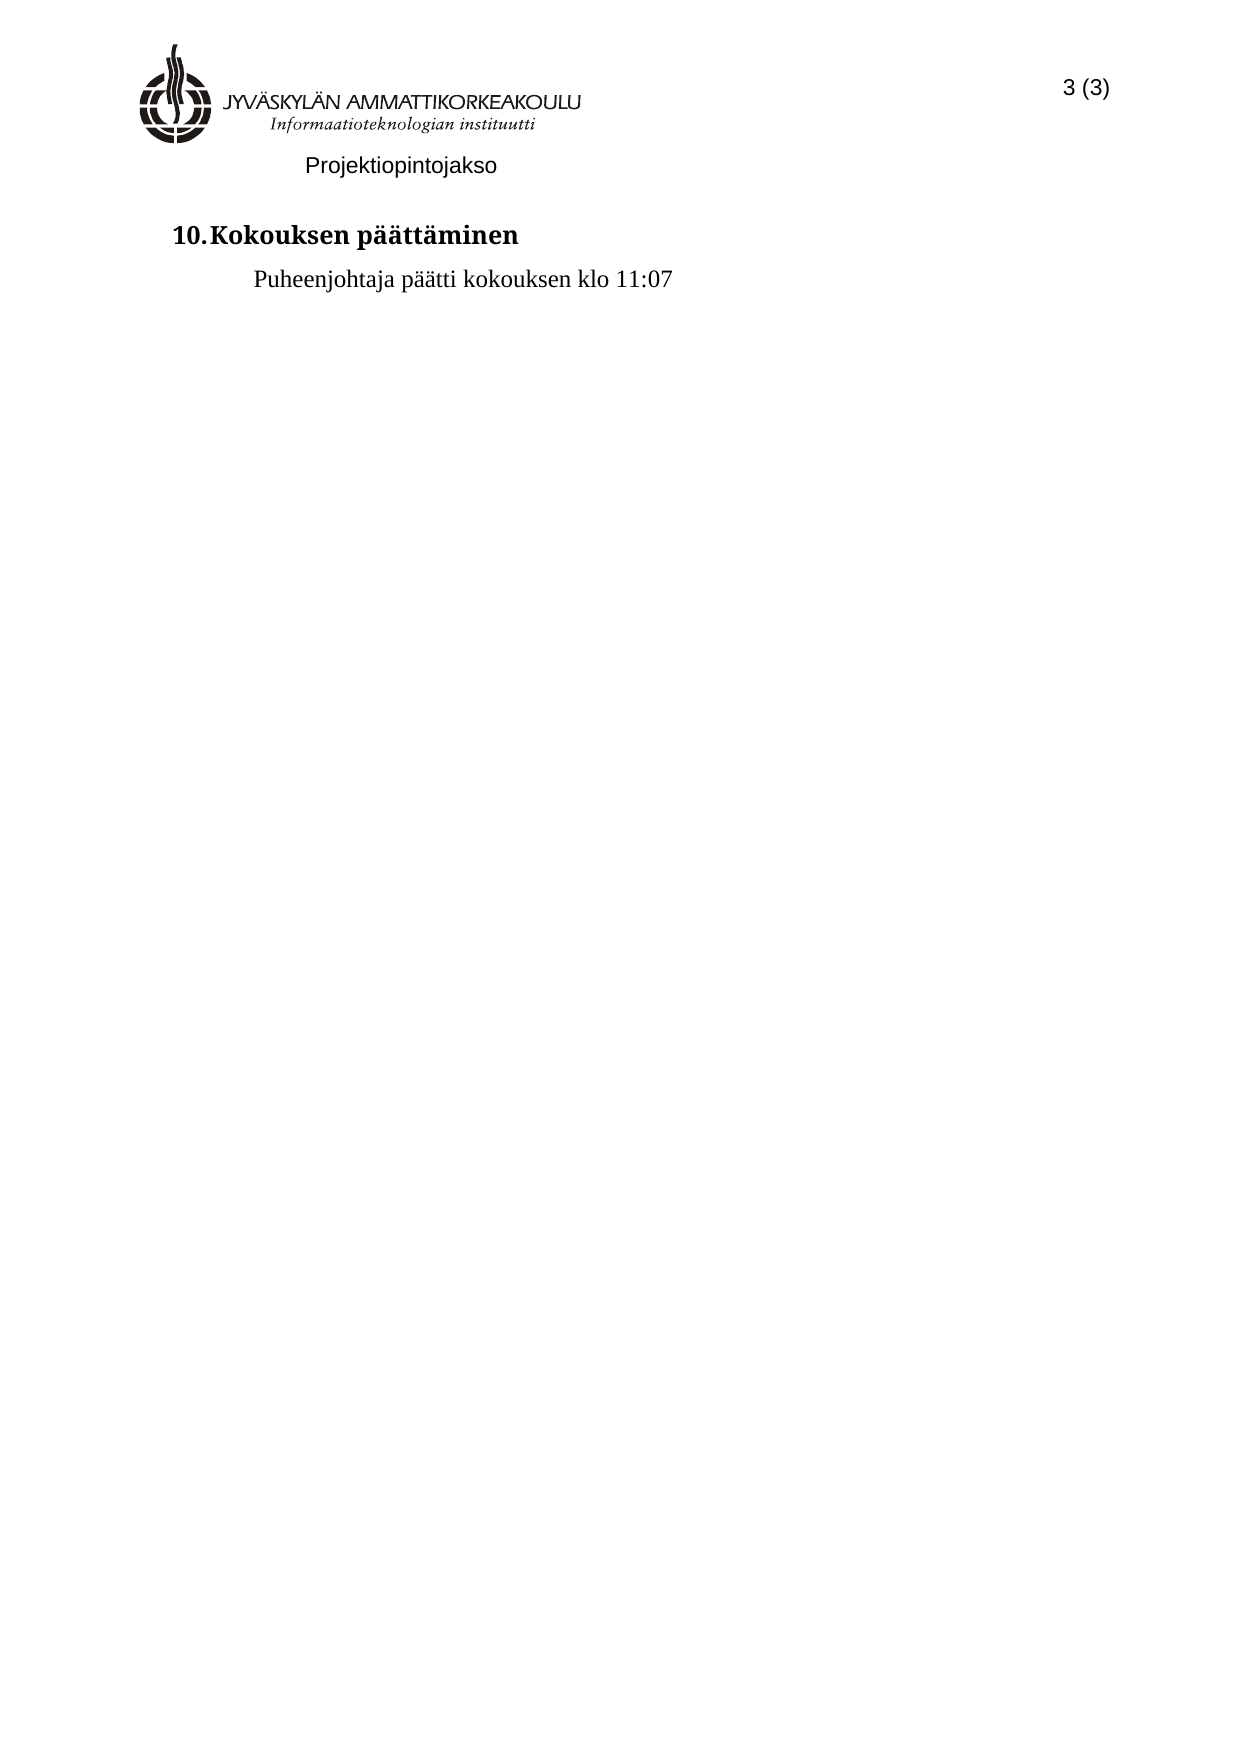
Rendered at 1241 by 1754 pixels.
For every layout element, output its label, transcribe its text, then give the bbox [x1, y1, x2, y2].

subtitle Kokouksen päättäminen [172, 218, 1122, 252]
text Puheenjohtaja päätti kokouksen klo 11:07 [253, 264, 1122, 293]
